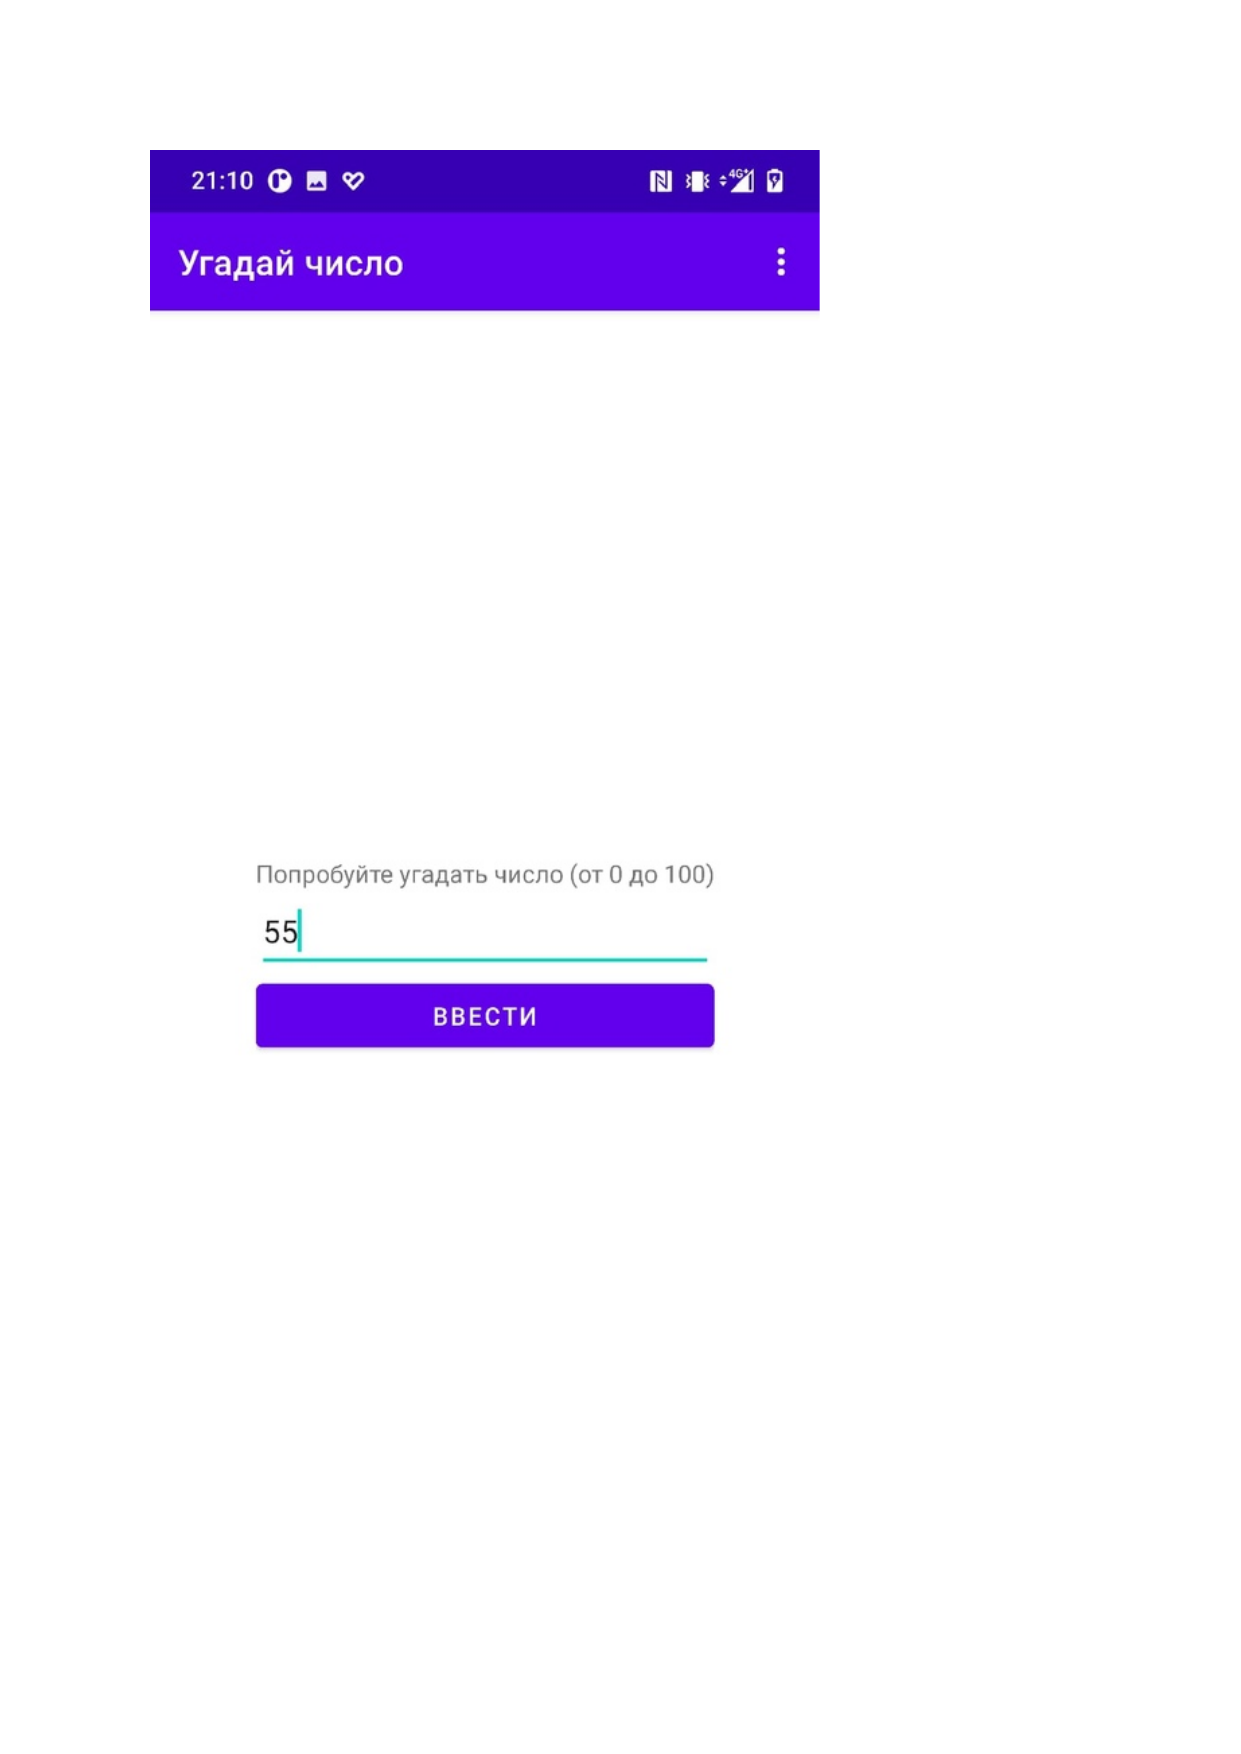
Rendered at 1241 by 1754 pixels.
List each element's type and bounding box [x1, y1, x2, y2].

picture [150, 150, 820, 1604]
